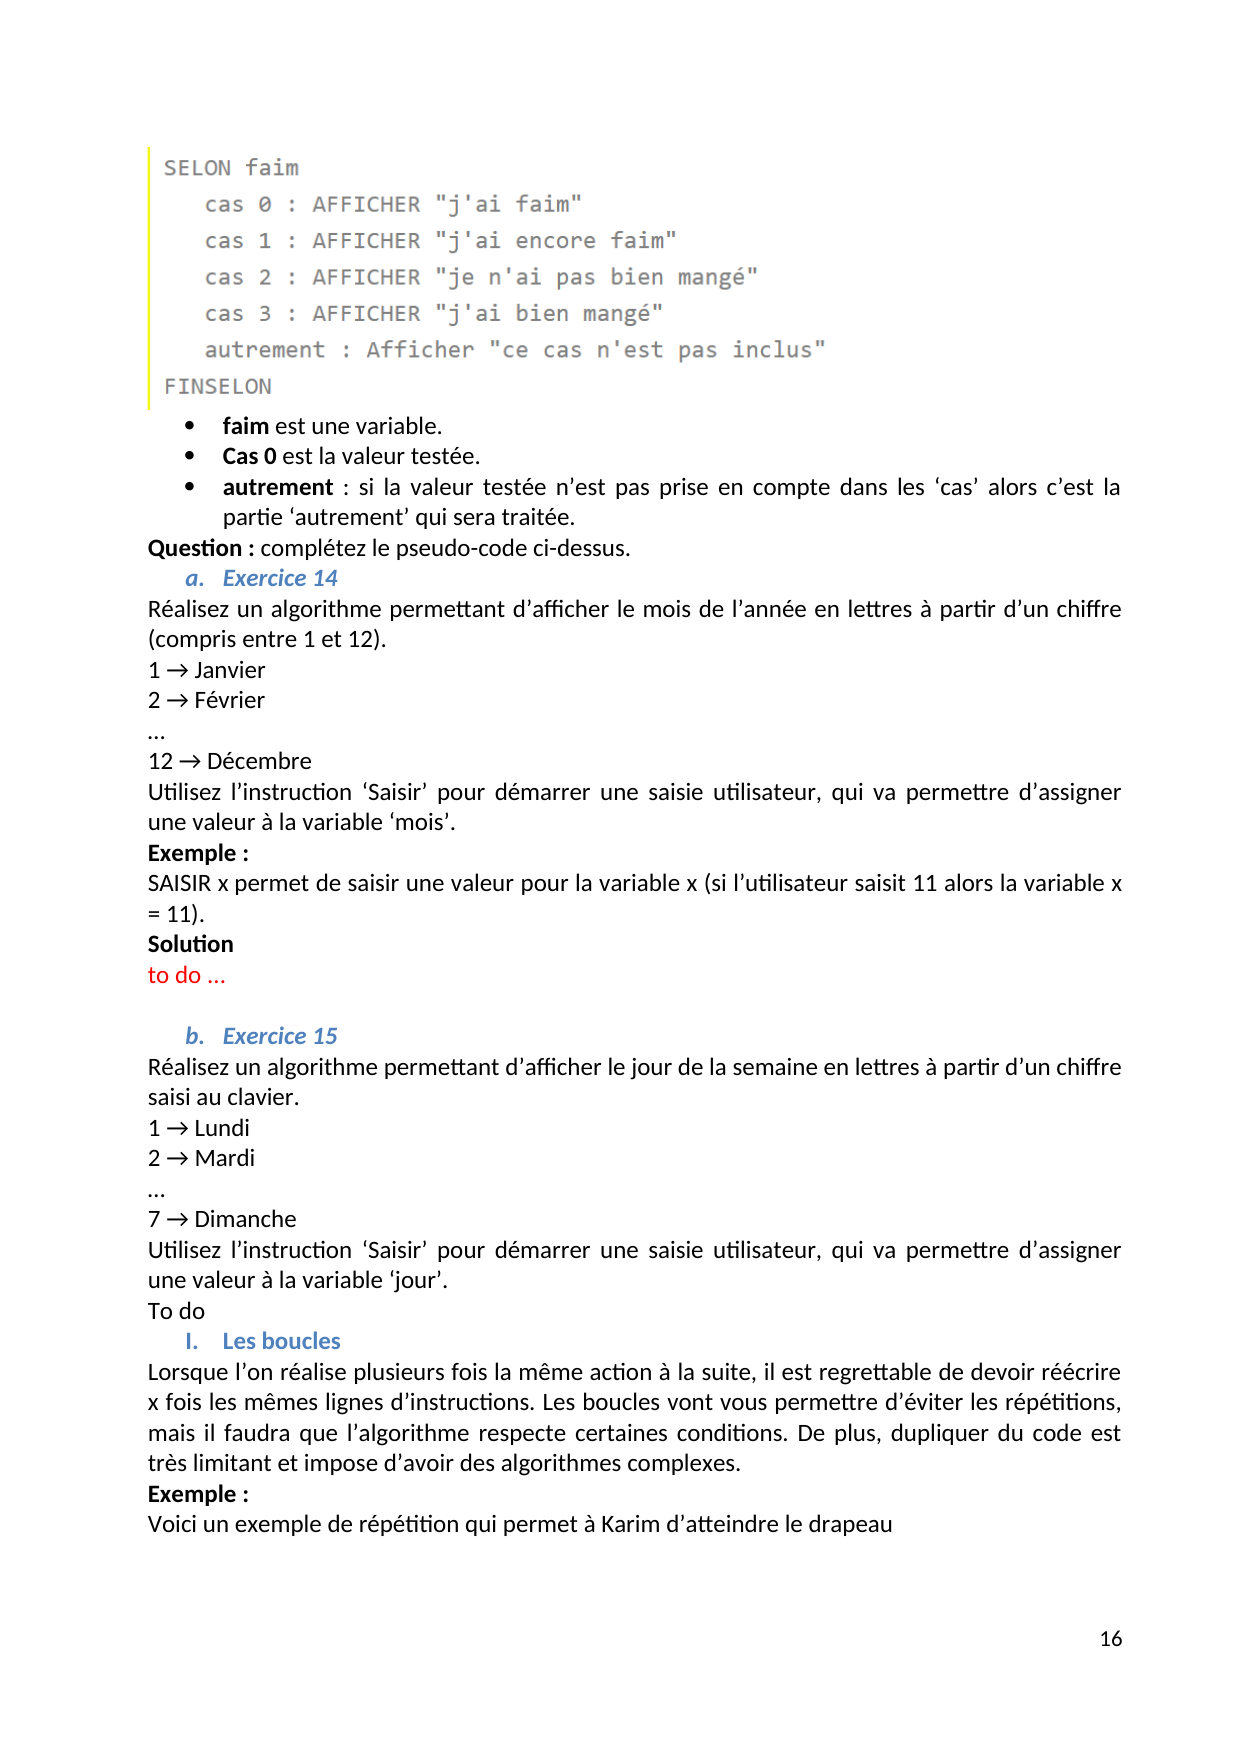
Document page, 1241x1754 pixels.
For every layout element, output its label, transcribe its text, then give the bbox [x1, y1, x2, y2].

text … [148, 715, 1122, 746]
list autrement : si la valeur testée n’est pas prise en compte dans les ‘cas’ alors c’est la partie ‘autrement’ qui sera traitée. [185, 471, 1122, 532]
text Exemple : [148, 837, 1122, 868]
text Utilisez l’instruction ‘Saisir’ pour démarrer une saisie utilisateur, qui va permettre d’assigner une valeur à la variable ‘jour’. [148, 1234, 1122, 1295]
text Solution [148, 929, 1122, 959]
text 1 → Janvier [148, 654, 1122, 684]
text SAISIR x permet de saisir une valeur pour la variable x (si l’utilisateur saisit 11 alors la variable x = 11). [148, 868, 1122, 929]
text Réalisez un algorithme permettant d’afficher le jour de la semaine en lettres à partir d’un chiffre saisi au clavier. [148, 1051, 1122, 1112]
text 2 → Mardi [148, 1142, 1122, 1173]
text 2 → Février [148, 684, 1122, 715]
subtitle Exercice 15 [185, 1020, 1122, 1051]
text Lorsque l’on réalise plusieurs fois la même action à la suite, il est regrettable de devoir réécrire x fois les mêmes lignes d’instructions. Les boucles vont vous permettre d’éviter les répétitions, mais il faudra que l’algorithme respecte certaines conditions. De plus, dupliquer du code est très limitant et impose d’avoir des algorithmes complexes. [148, 1356, 1122, 1478]
picture [147, 147, 867, 410]
text 1 → Lundi [148, 1112, 1122, 1142]
text Exemple : [148, 1478, 1122, 1508]
list Cas 0 est la valeur testée. [185, 440, 1122, 471]
text Utilisez l’instruction ‘Saisir’ pour démarrer une saisie utilisateur, qui va permettre d’assigner une valeur à la variable ‘mois’. [148, 776, 1122, 837]
text 7 → Dimanche [148, 1203, 1122, 1234]
subtitle Les boucles [185, 1325, 1122, 1356]
text Question : complétez le pseudo-code ci-dessus. [148, 532, 1122, 562]
text To do [148, 1295, 1122, 1325]
text Voici un exemple de répétition qui permet à Karim d’atteindre le drapeau [148, 1508, 1122, 1539]
text Réalisez un algorithme permettant d’afficher le mois de l’année en lettres à partir d’un chiffre (compris entre 1 et 12). [148, 593, 1122, 654]
text to do ... [148, 959, 1122, 990]
subtitle Exercice 14 [185, 562, 1122, 593]
list faim est une variable. [185, 410, 1122, 440]
text … [148, 1173, 1122, 1203]
text 12 → Décembre [148, 746, 1122, 776]
